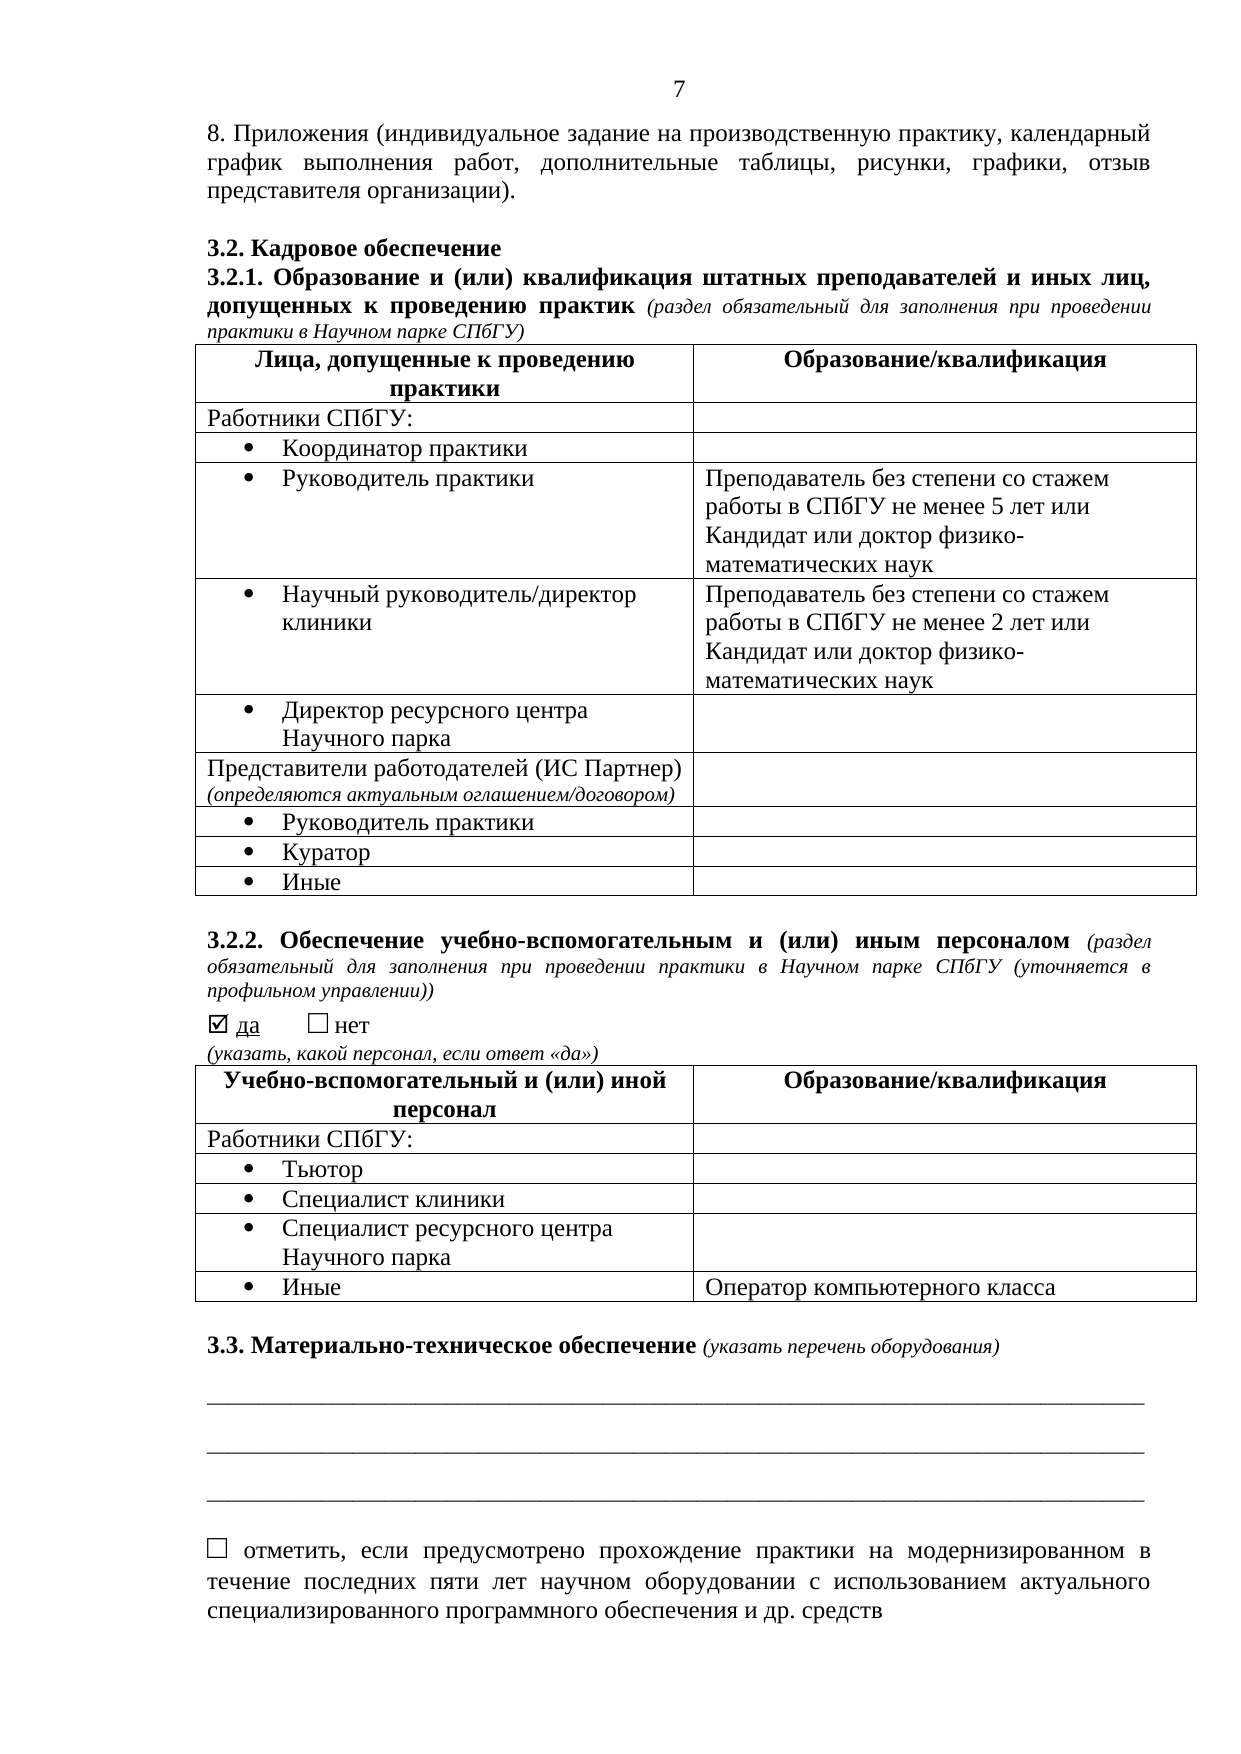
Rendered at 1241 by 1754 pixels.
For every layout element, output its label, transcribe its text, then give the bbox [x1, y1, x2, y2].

table_cell Руководитель практики [196, 807, 693, 836]
table_cell [694, 1214, 1196, 1271]
table_cell Куратор [196, 837, 693, 866]
table_header Образование/квалификация [694, 345, 1196, 402]
table_cell Специалист ресурсного центра Научного парка [196, 1214, 693, 1271]
text □ отметить, если предусмотрено прохождение практики на модернизированном в течение последних пяти лет научном оборудовании с использованием актуального специализированного программного обеспечения и др. средств [207, 1528, 1152, 1623]
table_cell Представители работодателей (ИС Партнер) (определяются актуальным оглашением/договором) [196, 753, 693, 806]
table_cell Работники СПбГУ: [196, 403, 693, 432]
text __________________________________________________________________________________________ [207, 1479, 1152, 1504]
table_cell [694, 753, 1196, 806]
table_cell Координатор практики [196, 433, 693, 462]
table_cell Научный руководитель/директор клиники [196, 579, 693, 694]
table_cell [694, 1124, 1196, 1153]
table_header Образование/квалификация [694, 1066, 1196, 1123]
table_cell Иные [196, 867, 693, 895]
text __________________________________________________________________________________________ [207, 1383, 1152, 1407]
table_cell Специалист клиники [196, 1184, 693, 1212]
text 3.2.2. Обеспечение учебно-вспомогательным и (или) иным персоналом (раздел обязательный для заполнения при проведении практики в Научном парке СПбГУ (уточняется в профильном управлении)) [207, 925, 1152, 1002]
table_cell [694, 867, 1196, 895]
table_cell Тьютор [196, 1154, 693, 1183]
table_cell Директор ресурсного центра Научного парка [196, 695, 693, 752]
table_cell [694, 433, 1196, 462]
table_cell Преподаватель без степени со стажем работы в СПбГУ не менее 5 лет или Кандидат или доктор физико-математических наук [694, 463, 1196, 578]
table_cell [694, 1154, 1196, 1183]
table_cell [694, 695, 1196, 752]
table_cell Работники СПбГУ: [196, 1124, 693, 1153]
text да □ нет [207, 1002, 1152, 1040]
text (указать, какой персонал, если ответ «да») [207, 1040, 1152, 1064]
table_cell Руководитель практики [196, 463, 693, 578]
table_cell [694, 403, 1196, 432]
text 8. Приложения (индивидуальное задание на производственную практику, календарный график выполнения работ, дополнительные таблицы, рисунки, графики, отзыв представителя организации). [207, 118, 1152, 204]
text 3.2.1. Образование и (или) квалификация штатных преподавателей и иных лиц, допущенных к проведению практик (раздел обязательный для заполнения при проведении практики в Научном парке СПбГУ) [207, 262, 1152, 343]
text 3.3. Материально-техническое обеспечение (указать перечень оборудования) [207, 1331, 1152, 1359]
text 3.2. Кадровое обеспечение [207, 233, 1152, 262]
table_cell [694, 807, 1196, 836]
table_header Лица, допущенные к проведению практики [196, 345, 693, 402]
table_cell [694, 1184, 1196, 1212]
table_cell Иные [196, 1272, 693, 1301]
table_header Учебно-вспомогательный и (или) иной персонал [196, 1066, 693, 1123]
table_cell Преподаватель без степени со стажем работы в СПбГУ не менее 2 лет или Кандидат или доктор физико-математических наук [694, 579, 1196, 694]
table_cell Оператор компьютерного класса [694, 1272, 1196, 1301]
table_cell [694, 837, 1196, 866]
text __________________________________________________________________________________________ [207, 1431, 1152, 1456]
